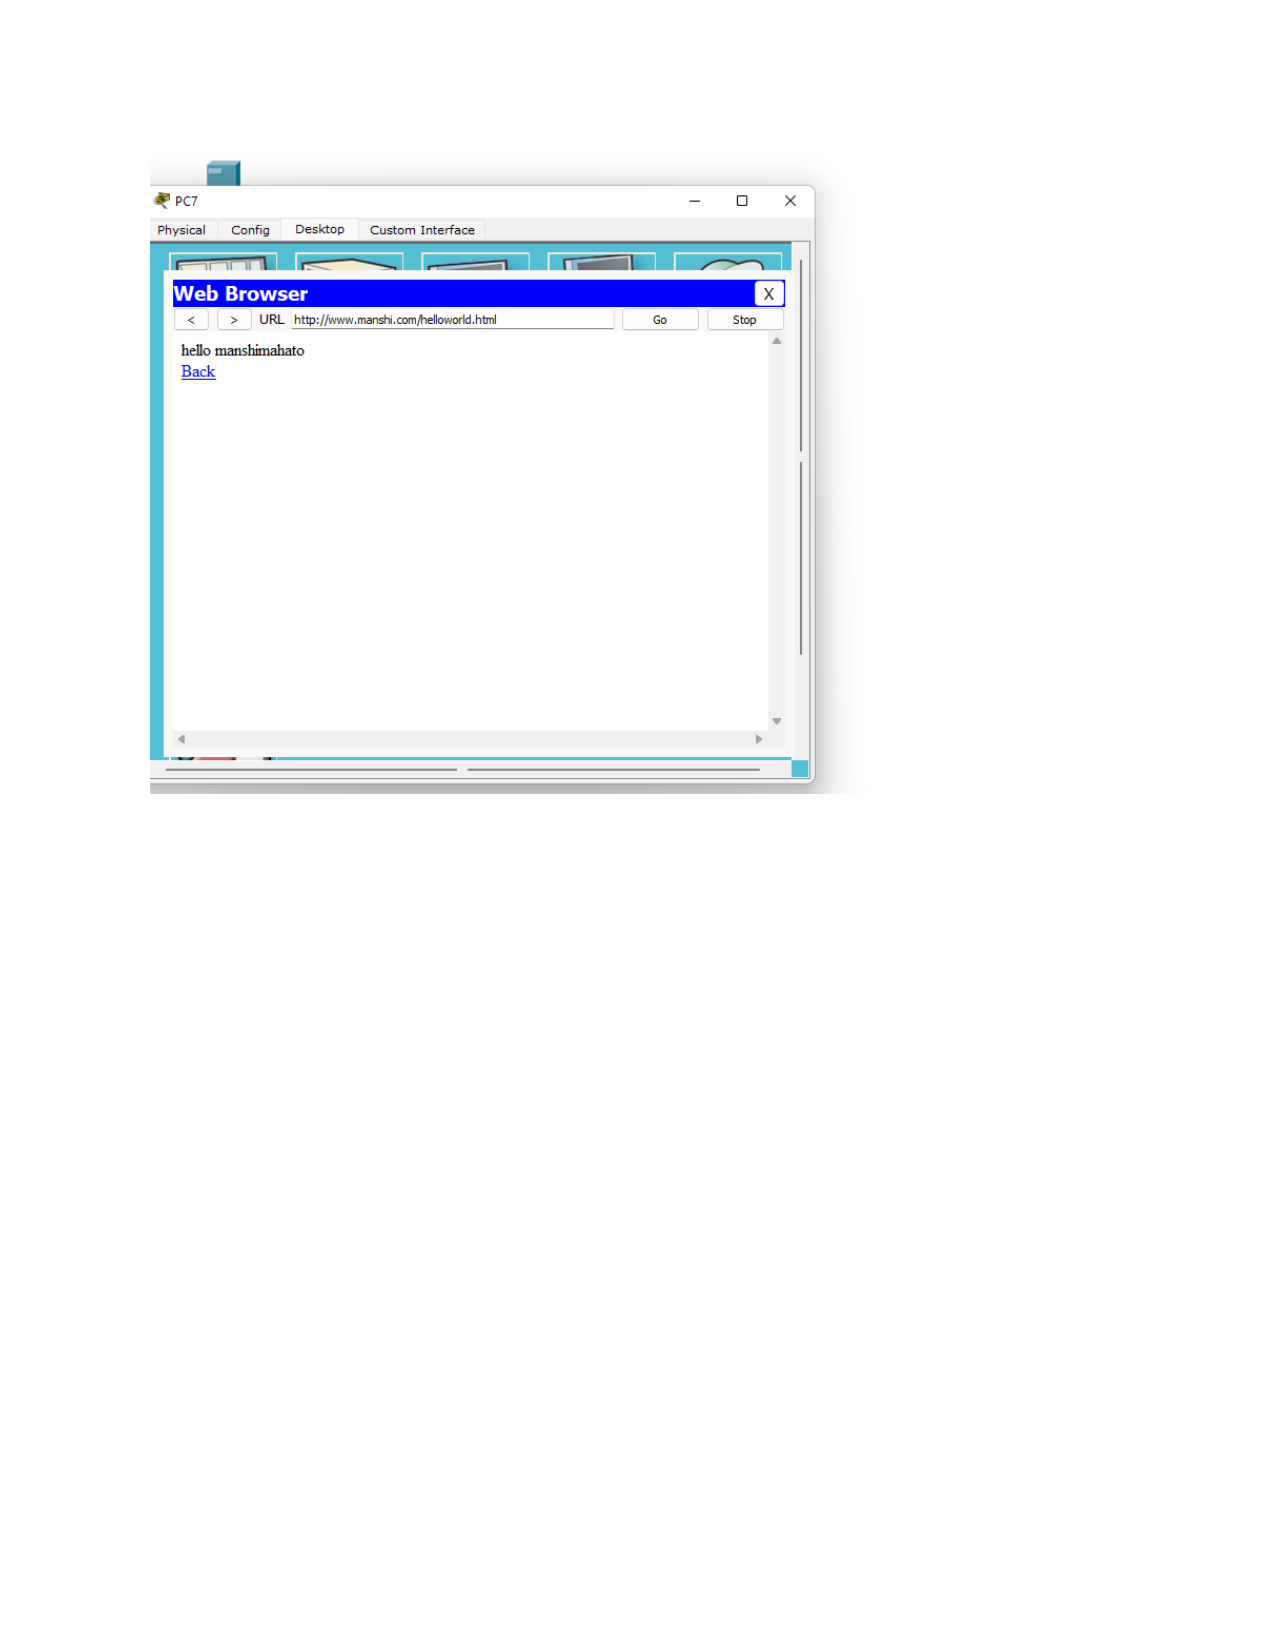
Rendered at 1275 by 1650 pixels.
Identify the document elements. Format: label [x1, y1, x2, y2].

picture [150, 150, 1125, 794]
